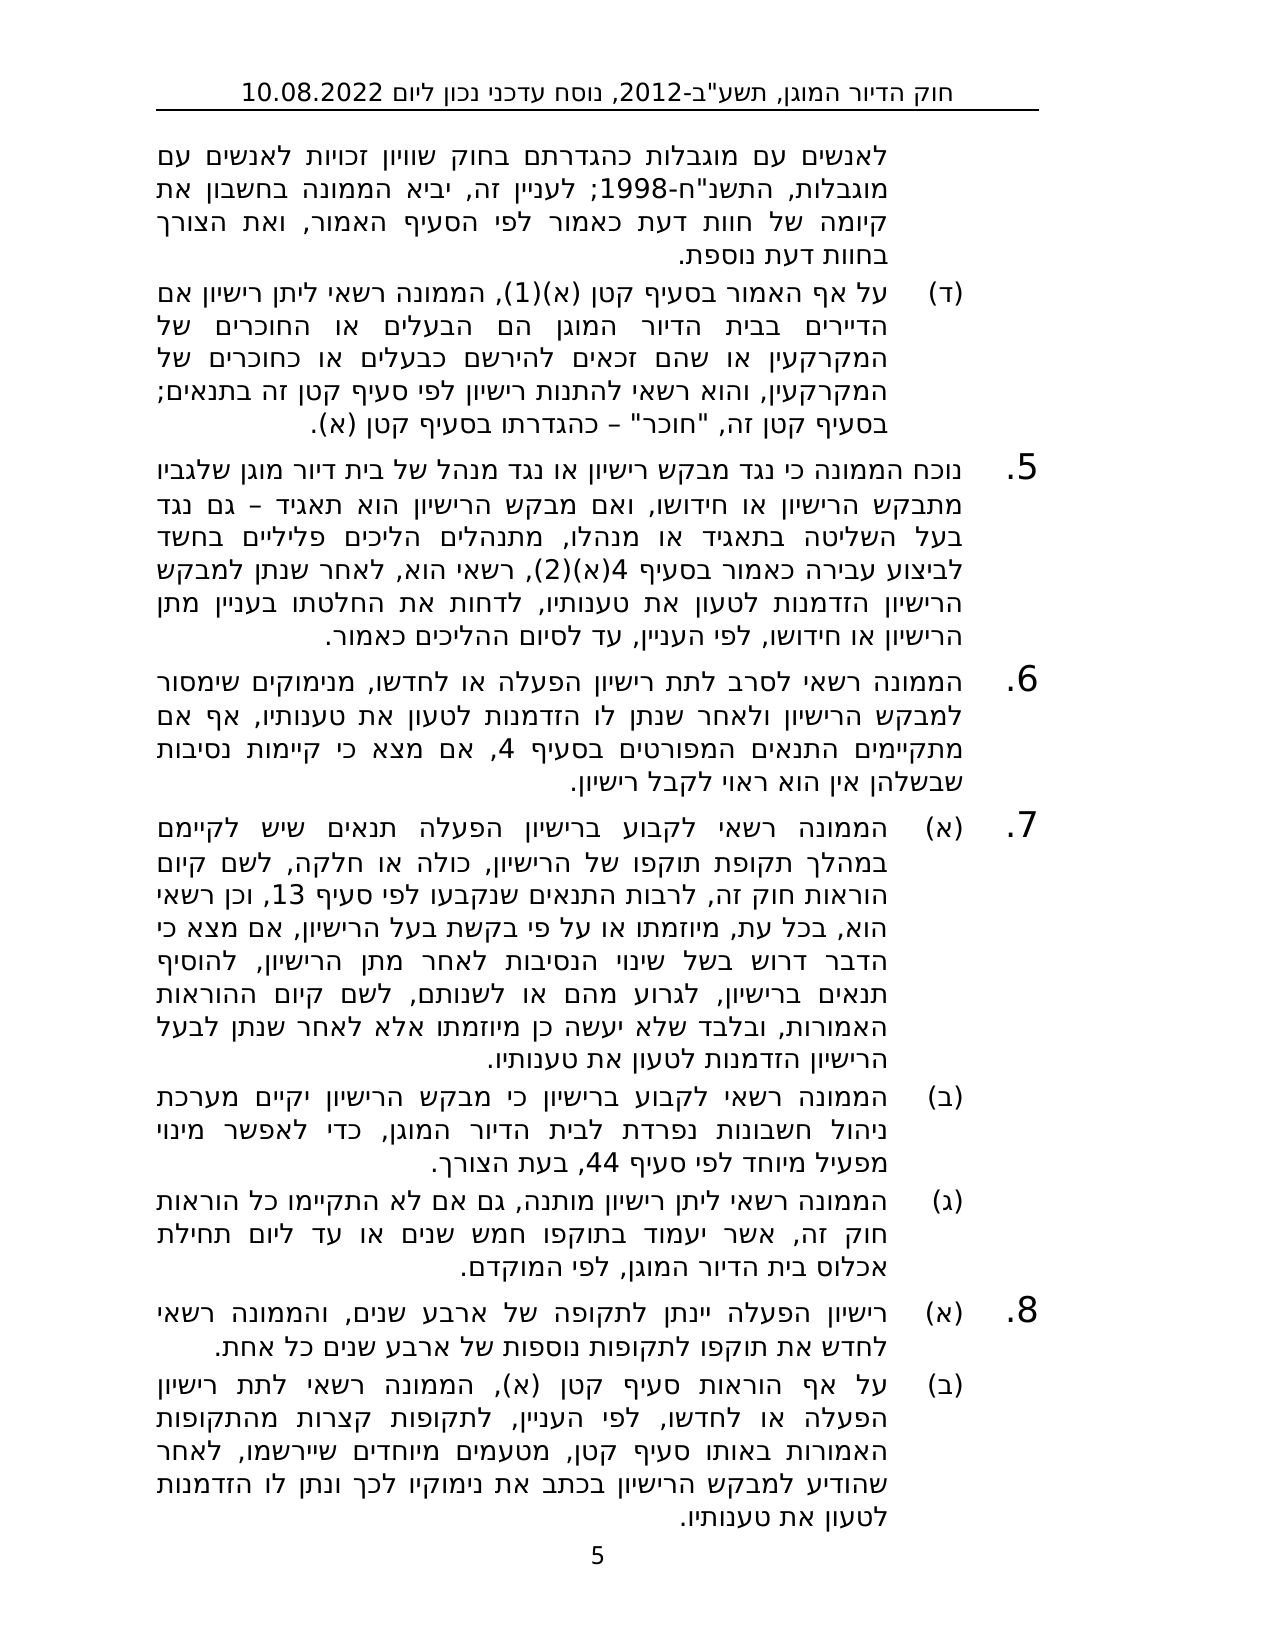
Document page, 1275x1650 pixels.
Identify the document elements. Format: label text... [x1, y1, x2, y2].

text 7. (א) הממונה רשאי לקבוע ברישיון הפעלה תנאים שיש לקיימם במהלך תקופת תוקפו של הרישיון, כולה או חלקה, לשם קיום הוראות חוק זה, לרבות התנאים שנקבעו לפי סעיף 13, וכן רשאי הוא, בכל עת, מיוזמתו או על פי בקשת בעל הרישיון, אם מצא כי הדבר דרוש בשל שינוי הנסיבות לאחר מתן הרישיון, להוסיף תנאים ברישיון, לגרוע מהם או לשנותם, לשם קיום ההוראות האמורות, ובלבד שלא יעשה כן מיוזמתו אלא לאחר שנתן לבעל הרישיון הזדמנות לטעון את טענותיו. [156, 843, 1039, 1114]
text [156, 1408, 964, 1506]
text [156, 147, 964, 309]
text 5. נוכח הממונה כי נגד מבקש רישיון או נגד מנהל של בית דיור מוגן שלגביו מתבקש הרישיון או חידושו, ואם מבקש הרישיון הוא תאגיד – גם נגד בעל השליטה בתאגיד או מנהלו, מתנהלים הליכים פליליים בחשד לביצוע עבירה כאמור בסעיף 4(א)(2), רשאי הוא, לאחר שנתן למבקש הרישיון הזדמנות לטעון את טענותיו, לדחות את החלטתו בעניין מתן הרישיון או חידושו, לפי העניין, עד לסיום ההליכים כאמור. [156, 485, 1039, 691]
text (ד) על אף האמור בסעיף קטן (א)(1), הממונה רשאי ליתן רישיון אם הדיירים בבית הדיור המוגן הם הבעלים או החוכרים של המקרקעין או שהם זכאים להירשם כבעלים או כחוכרים של המקרקעין, והוא רשאי להתנות רישיון לפי סעיף קטן זה בתנאים; בסעיף קטן זה, "חוכר" – כהגדרתו בסעיף קטן (א). [156, 316, 964, 479]
text (ג) הממונה רשאי ליתן רישיון מותנה, גם אם לא התקיימו כל הוראות חוק זה, אשר יעמוד בתוקפו חמש שנים או עד ליום תחילת אכלוס בית הדיור המוגן, לפי המוקדם. [156, 1224, 964, 1321]
text 6. הממונה רשאי לסרב לתת רישיון הפעלה או לחדשו, מנימוקים שימסור למבקש הרישיון ולאחר שנתן לו הזדמנות לטעון את טענותיו, אף אם מתקיימים התנאים המפורטים בסעיף 4, אם מצא כי קיימות נסיבות שבשלהן אין הוא ראוי לקבל רישיון. [156, 697, 1039, 837]
text (ב) הממונה רשאי לקבוע ברישיון כי מבקש הרישיון יקיים מערכת ניהול חשבונות נפרדת לבית הדיור המוגן, כדי לאפשר מינוי מפעיל מיוחד לפי סעיף 44, בעת הצורך. [156, 1121, 964, 1218]
text 8. (א) רישיון הפעלה יינתן לתקופה של ארבע שנים, והממונה רשאי לחדש את תוקפו לתקופות נוספות של ארבע שנים כל אחת. [156, 1328, 1039, 1402]
